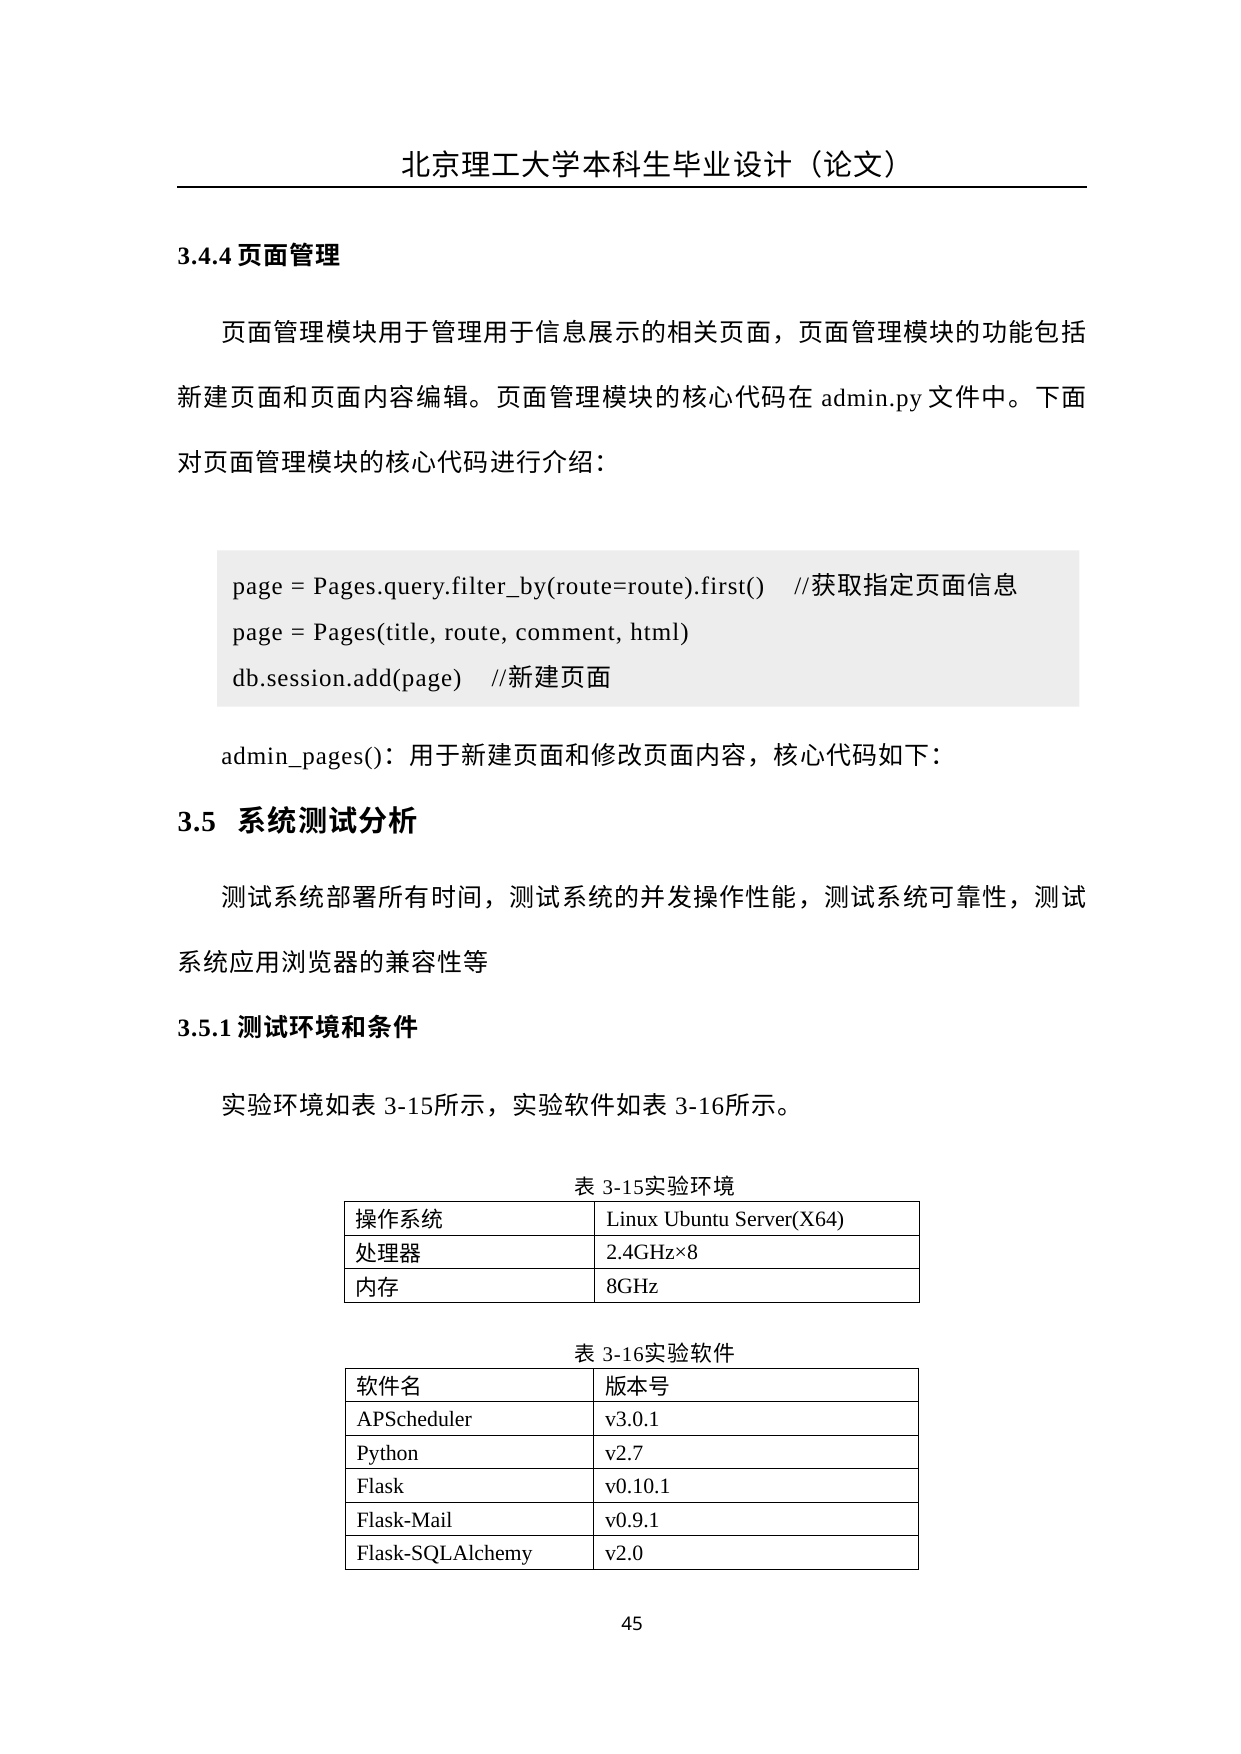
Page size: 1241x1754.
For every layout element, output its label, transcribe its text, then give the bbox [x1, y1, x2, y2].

table_cell v2.0 [594, 1536, 918, 1569]
subtitle 页面管理 [177, 221, 1087, 286]
text admin_pages()：用于新建页面和修改页面内容，核心代码如下： [177, 493, 1087, 786]
table_cell v2.7 [594, 1436, 918, 1468]
text 测试系统部署所有时间，测试系统的并发操作性能，测试系统可靠性，测试系统应用浏览器的兼容性等 [177, 863, 1087, 993]
table_cell Flask-SQLAlchemy [346, 1536, 593, 1569]
table_cell Python [346, 1436, 593, 1468]
table_header 版本号 [594, 1369, 918, 1401]
table_header 操作系统 [345, 1202, 594, 1234]
table_cell 2.4GHz×8 [595, 1236, 919, 1268]
table_cell APScheduler [346, 1402, 593, 1435]
subtitle 系统测试分析 [177, 786, 1087, 851]
table_cell Flask [346, 1469, 593, 1502]
table_cell 内存 [345, 1269, 594, 1302]
subtitle 测试环境和条件 [177, 993, 1087, 1058]
text 页面管理模块用于管理用于信息展示的相关页面，页面管理模块的功能包括新建页面和页面内容编辑。页面管理模块的核心代码在admin.py文件中。下面对页面管理模块的核心代码进行介绍： [177, 298, 1087, 493]
table_cell v0.10.1 [594, 1469, 918, 1502]
table_cell 处理器 [345, 1236, 594, 1268]
table_header 软件名 [346, 1369, 593, 1401]
table_cell 8GHz [595, 1269, 919, 1302]
table_cell v0.9.1 [594, 1503, 918, 1535]
table_cell v3.0.1 [594, 1402, 918, 1435]
table_cell Flask-Mail [346, 1503, 593, 1535]
table_header Linux Ubuntu Server(X64) [595, 1202, 919, 1234]
